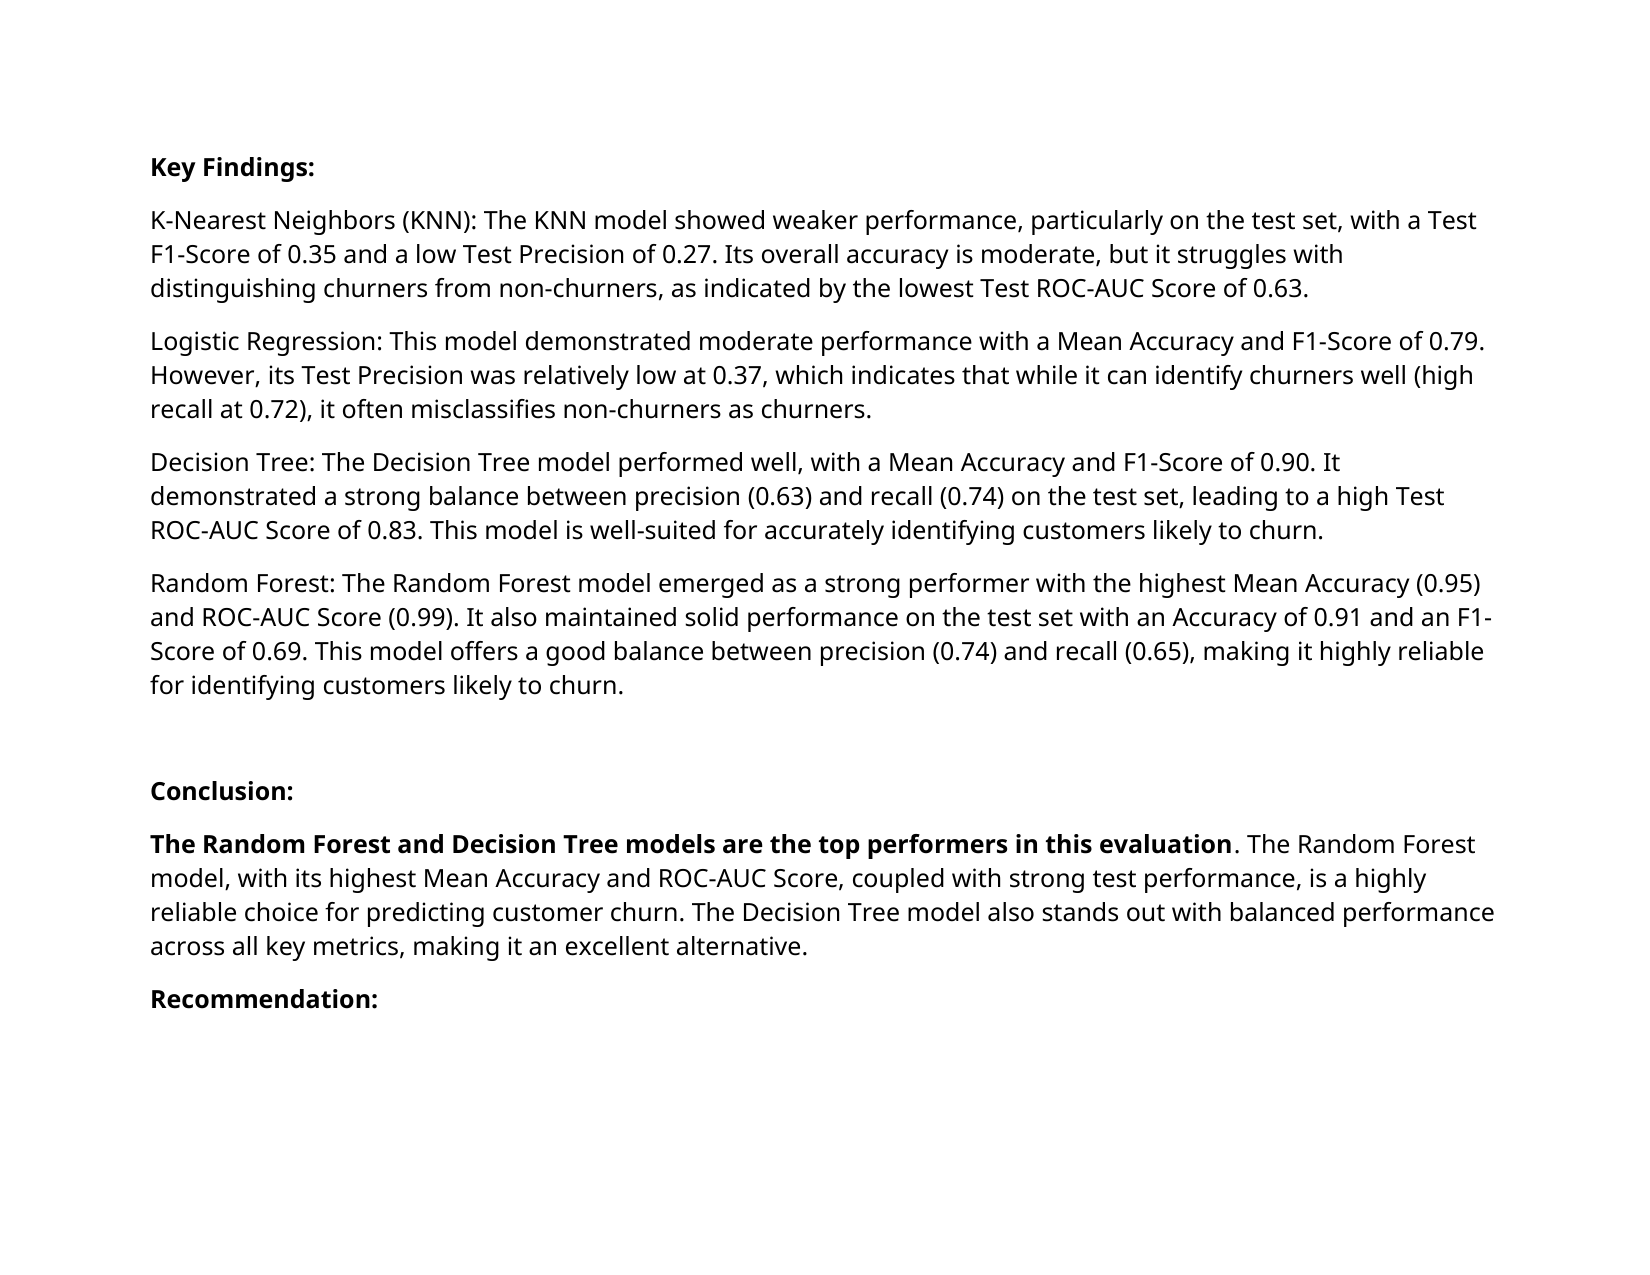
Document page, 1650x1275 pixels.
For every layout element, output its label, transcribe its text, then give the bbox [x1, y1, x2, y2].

text K-Nearest Neighbors (KNN): The KNN model showed weaker performance, particularly on the test set, with a Test F1-Score of 0.35 and a low Test Precision of 0.27. Its overall accuracy is moderate, but it struggles with distinguishing churners from non-churners, as indicated by the lowest Test ROC-AUC Score of 0.63. [150, 203, 1500, 305]
text Decision Tree: The Decision Tree model performed well, with a Mean Accuracy and F1-Score of 0.90. It demonstrated a strong balance between precision (0.63) and recall (0.74) on the test set, leading to a high Test ROC-AUC Score of 0.83. This model is well-suited for accurately identifying customers likely to churn. [150, 445, 1500, 547]
text Conclusion: [150, 773, 1500, 807]
text Random Forest: The Random Forest model emerged as a strong performer with the highest Mean Accuracy (0.95) and ROC-AUC Score (0.99). It also maintained solid performance on the test set with an Accuracy of 0.91 and an F1-Score of 0.69. This model offers a good balance between precision (0.74) and recall (0.65), making it highly reliable for identifying customers likely to churn. [150, 566, 1500, 702]
text Logistic Regression: This model demonstrated moderate performance with a Mean Accuracy and F1-Score of 0.79. However, its Test Precision was relatively low at 0.37, which indicates that while it can identify churners well (high recall at 0.72), it often misclassifies non-churners as churners. [150, 324, 1500, 426]
text The Random Forest and Decision Tree models are the top performers in this evaluation. The Random Forest model, with its highest Mean Accuracy and ROC-AUC Score, coupled with strong test performance, is a highly reliable choice for predicting customer churn. The Decision Tree model also stands out with balanced performance across all key metrics, making it an excellent alternative. [150, 826, 1500, 962]
text Key Findings: [150, 150, 1500, 184]
text Recommendation: [150, 981, 1500, 1015]
